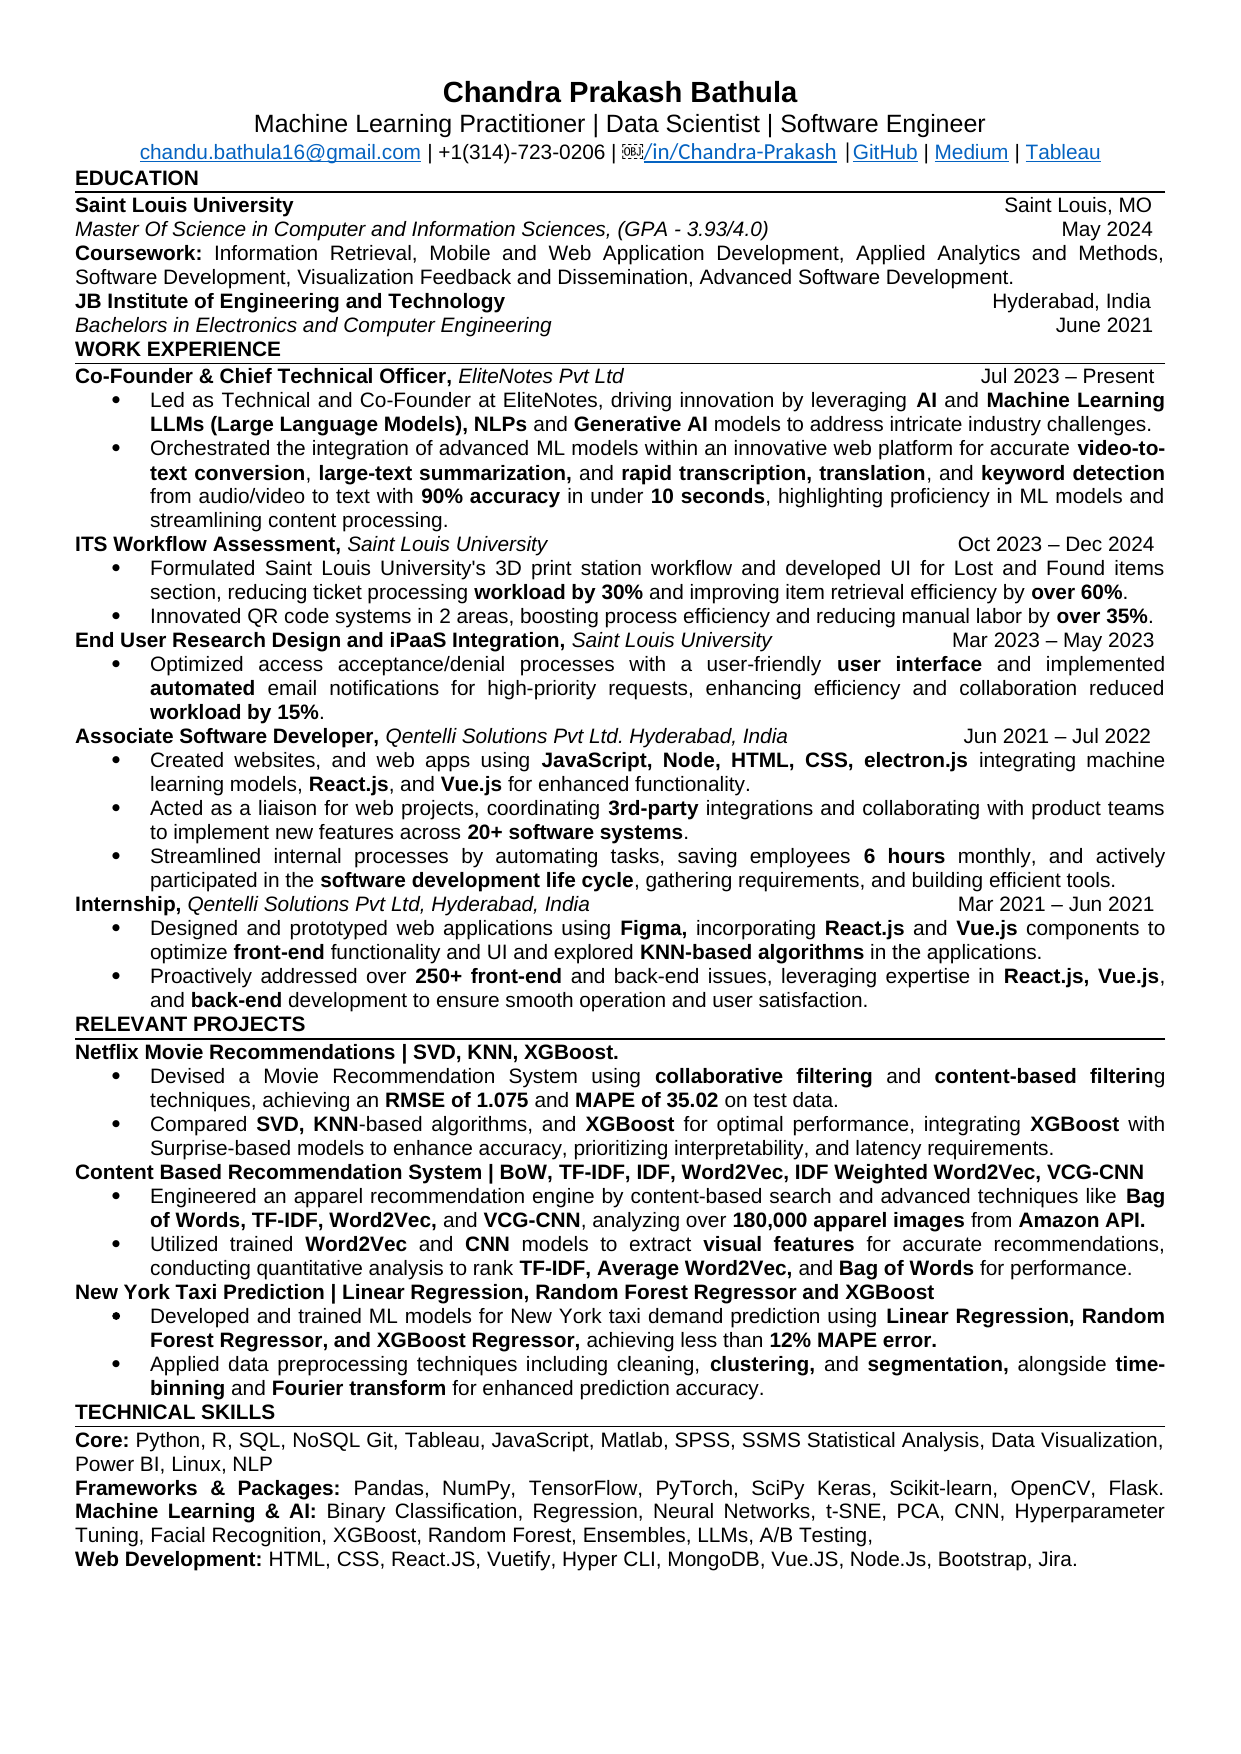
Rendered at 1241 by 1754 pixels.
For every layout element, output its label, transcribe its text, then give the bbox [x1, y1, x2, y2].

text Internship, Qentelli Solutions Pvt Ltd, Hyderabad, India Mar 2021 – Jun 2021 [75, 892, 1165, 916]
text JB Institute of Engineering and Technology Hyderabad, India [75, 289, 1165, 313]
text New York Taxi Prediction | Linear Regression, Random Forest Regressor and XGBoost [75, 1280, 1165, 1304]
text chandu.bathula16@gmail.com | +1(314)-723-0206 | ￼/in/Chandra-Prakash |GitHub | Medium | Tableau [75, 137, 1165, 165]
text Frameworks & Packages: Pandas, NumPy, TensorFlow, PyTorch, SciPy Keras, Scikit-learn, OpenCV, Flask. Machine Learning & AI: Binary Classification, Regression, Neural Networks, t-SNE, PCA, CNN, Hyperparameter Tuning, Facial Recognition, XGBoost, Random Forest, Ensembles, LLMs, A/B Testing, [75, 1475, 1165, 1547]
list Innovated QR code systems in 2 areas, boosting process efficiency and reducing manual labor by over 35%. [112, 604, 1165, 628]
list Streamlined internal processes by automating tasks, saving employees 6 hours monthly, and actively participated in the software development life cycle, gathering requirements, and building efficient tools. [112, 844, 1165, 892]
list Developed and trained ML models for New York taxi demand prediction using Linear Regression, Random Forest Regressor, and XGBoost Regressor, achieving less than 12% MAPE error. [112, 1304, 1165, 1352]
text TECHNICAL SKILLS [75, 1400, 1165, 1426]
text Co-Founder & Chief Technical Officer, EliteNotes Pvt Ltd Jul 2023 – Present [75, 364, 1165, 388]
list Optimized access acceptance/denial processes with a user-friendly user interface and implemented automated email notifications for high-priority requests, enhancing efficiency and collaboration reduced workload by 15%. [112, 652, 1165, 724]
text Associate Software Developer, Qentelli Solutions Pvt Ltd. Hyderabad, India Jun 2021 – Jul 2022 [75, 724, 1165, 748]
list Engineered an apparel recommendation engine by content-based search and advanced techniques like Bag of Words, TF-IDF, Word2Vec, and VCG-CNN, analyzing over 180,000 apparel images from Amazon API. [112, 1184, 1165, 1232]
list Acted as a liaison for web projects, coordinating 3rd-party integrations and collaborating with product teams to implement new features across 20+ software systems. [112, 796, 1165, 844]
text WORK EXPERIENCE [75, 337, 1165, 363]
list Devised a Movie Recommendation System using collaborative filtering and content-based filtering techniques, achieving an RMSE of 1.075 and MAPE of 35.02 on test data. [112, 1064, 1165, 1112]
list Applied data preprocessing techniques including cleaning, clustering, and segmentation, alongside time-binning and Fourier transform for enhanced prediction accuracy. [112, 1352, 1165, 1400]
list Created websites, and web apps using JavaScript, Node, HTML, CSS, electron.js integrating machine learning models, React.js, and Vue.js for enhanced functionality. [112, 748, 1165, 796]
list Designed and prototyped web applications using Figma, incorporating React.js and Vue.js components to optimize front-end functionality and UI and explored KNN-based algorithms in the applications. [112, 916, 1165, 964]
list Orchestrated the integration of advanced ML models within an innovative web platform for accurate video-to-text conversion, large-text summarization, and rapid transcription, translation, and keyword detection from audio/video to text with 90% accuracy in under 10 seconds, highlighting proficiency in ML models and streamlining content processing. [112, 436, 1165, 532]
text Core: Python, R, SQL, NoSQL Git, Tableau, JavaScript, Matlab, SPSS, SSMS Statistical Analysis, Data Visualization, Power BI, Linux, NLP [75, 1427, 1165, 1475]
list Compared SVD, KNN-based algorithms, and XGBoost for optimal performance, integrating XGBoost with Surprise-based models to enhance accuracy, prioritizing interpretability, and latency requirements. [112, 1112, 1165, 1160]
text Content Based Recommendation System | BoW, TF-IDF, IDF, Word2Vec, IDF Weighted Word2Vec, VCG-CNN [75, 1160, 1165, 1184]
text End User Research Design and iPaaS Integration, Saint Louis University Mar 2023 – May 2023 [75, 628, 1165, 652]
list Formulated Saint Louis University's 3D print station workflow and developed UI for Lost and Found items section, reducing ticket processing workload by 30% and improving item retrieval efficiency by over 60%. [112, 556, 1165, 604]
text Machine Learning Practitioner | Data Scientist | Software Engineer [75, 108, 1165, 137]
text Master Of Science in Computer and Information Sciences, (GPA - 3.93/4.0) May 2024 [75, 217, 1165, 241]
text Saint Louis University Saint Louis, MO [75, 193, 1165, 217]
text Netflix Movie Recommendations | SVD, KNN, XGBoost. [75, 1040, 1165, 1064]
text Coursework: Information Retrieval, Mobile and Web Application Development, Applied Analytics and Methods, Software Development, Visualization Feedback and Dissemination, Advanced Software Development. [75, 241, 1165, 289]
text EDUCATION [75, 165, 1165, 191]
text RELEVANT PROJECTS [75, 1012, 1165, 1038]
text Bachelors in Electronics and Computer Engineering June 2021 [75, 313, 1165, 337]
text ITS Workflow Assessment, Saint Louis University Oct 2023 – Dec 2024 [75, 532, 1165, 556]
list Led as Technical and Co-Founder at EliteNotes, driving innovation by leveraging AI and Machine Learning LLMs (Large Language Models), NLPs and Generative AI models to address intricate industry challenges. [112, 388, 1165, 436]
list Utilized trained Word2Vec and CNN models to extract visual features for accurate recommendations, conducting quantitative analysis to rank TF-IDF, Average Word2Vec, and Bag of Words for performance. [112, 1232, 1165, 1280]
list Proactively addressed over 250+ front-end and back-end issues, leveraging expertise in React.js, Vue.js, and back-end development to ensure smooth operation and user satisfaction. [112, 964, 1165, 1012]
text Web Development: HTML, CSS, React.JS, Vuetify, Hyper CLI, MongoDB, Vue.JS, Node.Js, Bootstrap, Jira. [75, 1547, 1165, 1571]
text Chandra Prakash Bathula [75, 75, 1165, 108]
